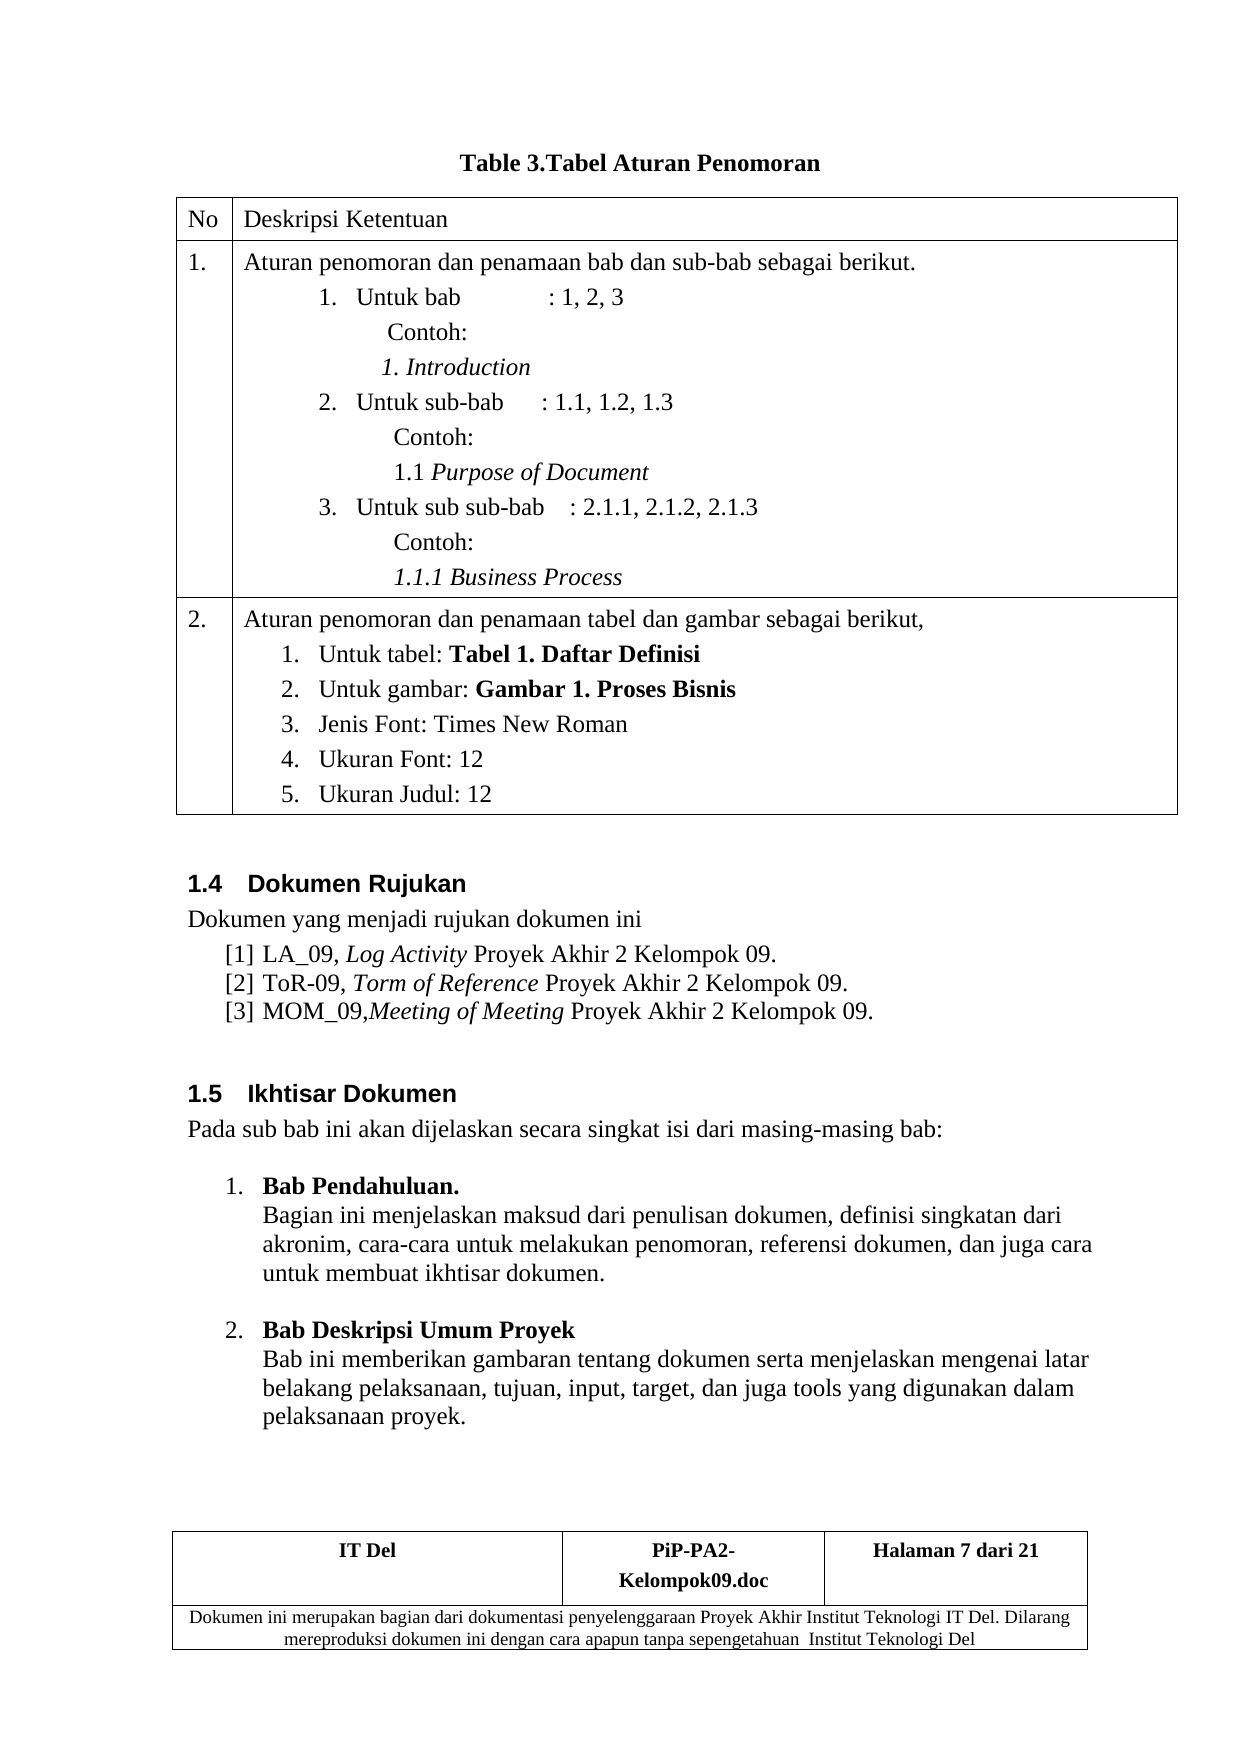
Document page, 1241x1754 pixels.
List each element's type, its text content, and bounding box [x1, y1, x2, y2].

list LA_09, Log Activity Proyek Akhir 2 Kelompok 09. [225, 939, 1092, 968]
table_cell Aturan penomoran dan penamaan tabel dan gambar sebagai berikut, Untuk tabel: Tabel 1. Daftar Definisi Untuk gambar: Gambar 1. Proses Bisnis Jenis Font: Times New Roman Ukuran Font: 12 Ukuran Judul: 12 [233, 598, 1177, 814]
table_header No [177, 198, 232, 239]
table_header Deskripsi Ketentuan [233, 198, 1177, 239]
table_cell Aturan penomoran dan penamaan bab dan sub-bab sebagai berikut. Untuk bab : 1, 2, 3 Contoh: 1. Introduction 2. Untuk sub-bab : 1.1, 1.2, 1.3 Contoh: Purpose of Document 3. Untuk sub sub-bab : 2.1.1, 2.1.2, 2.1.3 Contoh: 1.1.1 Business Process [233, 241, 1177, 597]
list Bab Pendahuluan. [225, 1171, 1092, 1200]
text Pada sub bab ini akan dijelaskan secara singkat isi dari masing-masing bab: [187, 1114, 1092, 1143]
list MOM_09,Meeting of Meeting Proyek Akhir 2 Kelompok 09. [225, 996, 1092, 1025]
text Bagian ini menjelaskan maksud dari penulisan dokumen, definisi singkatan dari akronim, cara-cara untuk melakukan penomoran, referensi dokumen, dan juga cara untuk membuat ikhtisar dokumen. [262, 1200, 1092, 1286]
text Dokumen yang menjadi rujukan dokumen ini [187, 904, 1092, 933]
table_cell 1. [177, 241, 232, 597]
subtitle Dokumen Rujukan [187, 869, 1092, 898]
table_cell 2. [177, 598, 232, 814]
text Bab ini memberikan gambaran tentang dokumen serta menjelaskan mengenai latar belakang pelaksanaan, tujuan, input, target, dan juga tools yang digunakan dalam pelaksanaan proyek. [262, 1344, 1092, 1430]
list ToR-09, Torm of Reference Proyek Akhir 2 Kelompok 09. [225, 968, 1092, 996]
list Bab Deskripsi Umum Proyek [225, 1315, 1092, 1344]
text Table 3.Tabel Aturan Penomoran [187, 148, 1092, 176]
subtitle Ikhtisar Dokumen [187, 1079, 1092, 1108]
